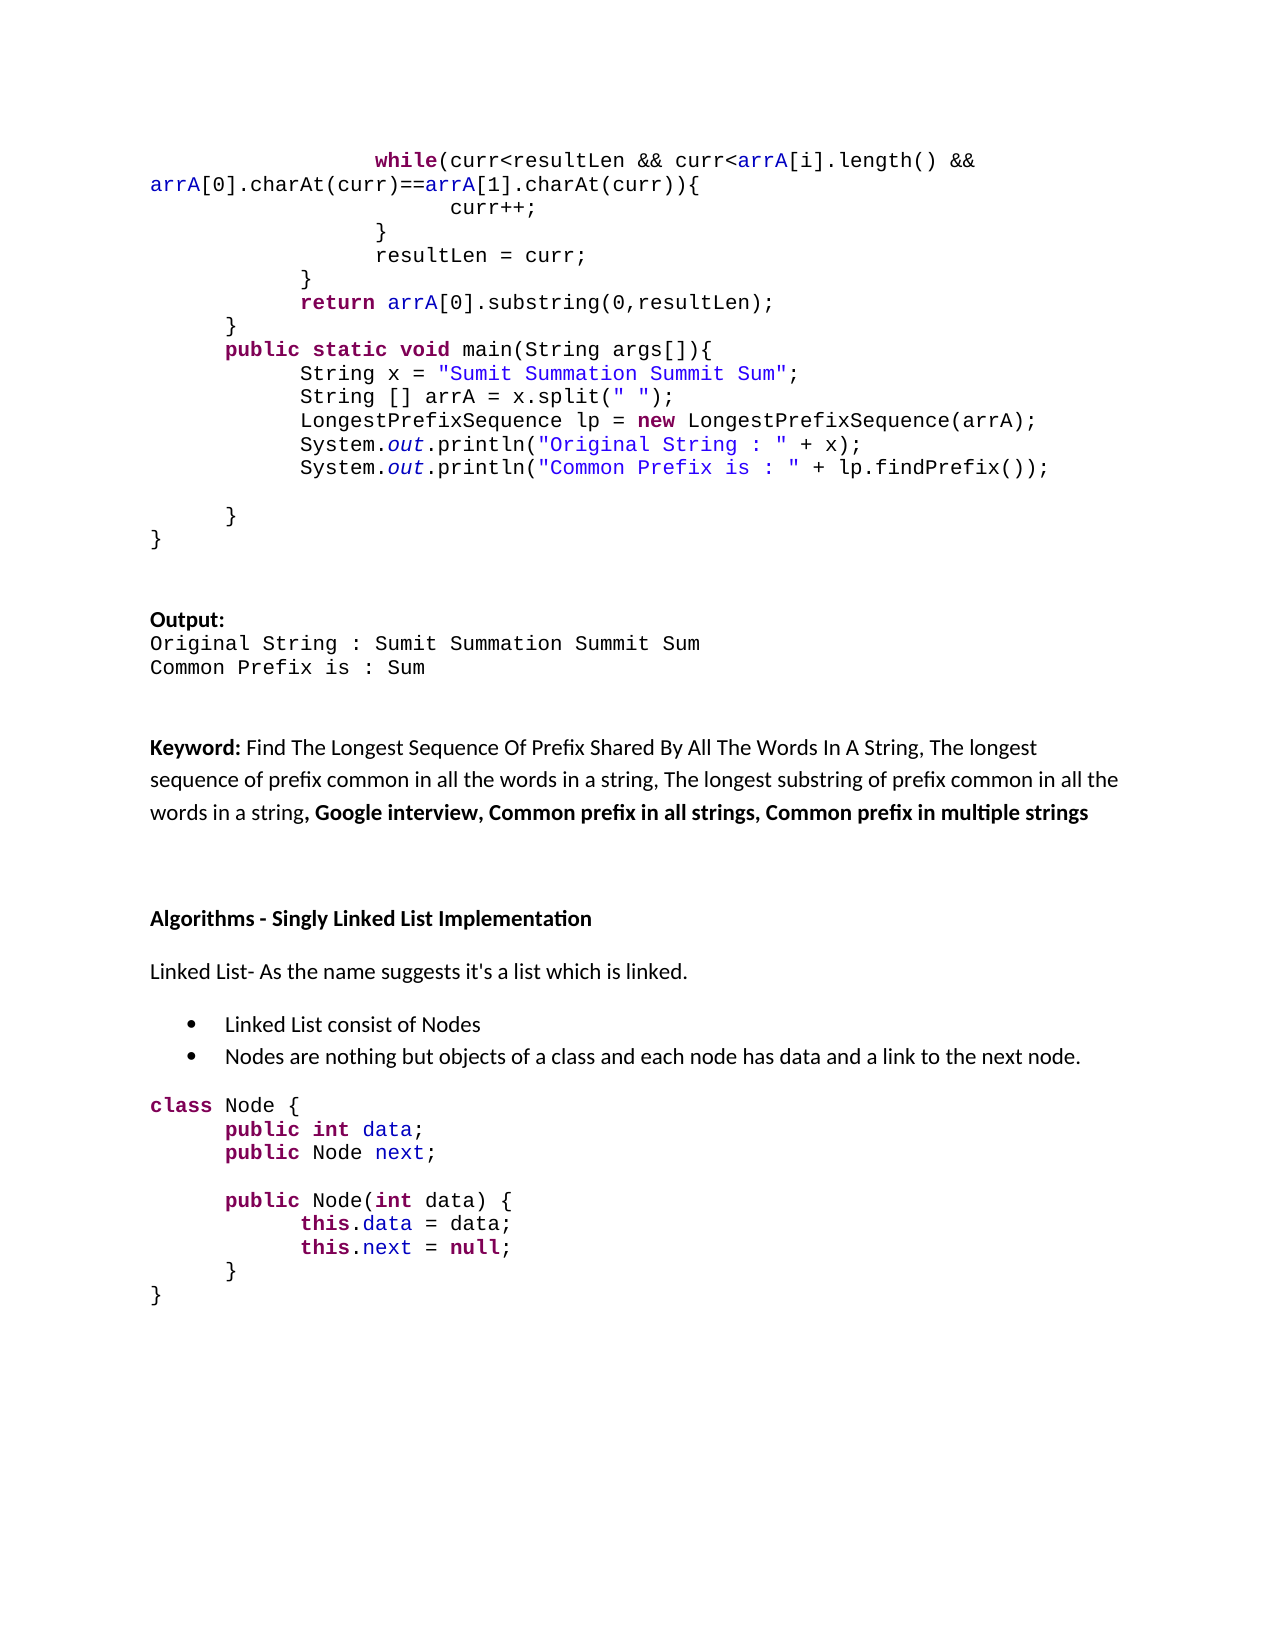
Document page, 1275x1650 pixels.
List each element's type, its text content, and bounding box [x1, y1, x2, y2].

text String x = "Sumit Summation Summit Sum"; [150, 363, 1125, 386]
text Output: [150, 605, 1125, 633]
text System.out.println("Common Prefix is : " + lp.findPrefix()); [150, 457, 1125, 505]
text Common Prefix is : Sum [150, 657, 1125, 680]
text public int data; [150, 1119, 1125, 1142]
text } [150, 505, 1125, 528]
text public static void main(String args[]){ [150, 339, 1125, 363]
text } [150, 528, 1125, 552]
text Algorithms - Singly Linked List Implementation [150, 904, 1125, 932]
text } [150, 1261, 1125, 1284]
text resultLen = curr; [150, 244, 1125, 268]
text Keyword: Find The Longest Sequence Of Prefix Shared By All The Words In A String, The longest sequence of prefix common in all the words in a string, The longest substring of prefix common in all the words in a string, Google interview, Common prefix in all strings, Common prefix in multiple strings [150, 733, 1125, 826]
text class Node { [150, 1095, 1125, 1119]
text Original String : Sumit Summation Summit Sum [150, 633, 1125, 657]
list Nodes are nothing but objects of a class and each node has data and a link to the next node. [187, 1042, 1125, 1070]
text public Node next; [150, 1142, 1125, 1166]
text LongestPrefixSequence lp = new LongestPrefixSequence(arrA); [150, 410, 1125, 434]
text curr++; [150, 197, 1125, 221]
text return arrA[0].substring(0,resultLen); [150, 292, 1125, 316]
list Linked List consist of Nodes [187, 1010, 1125, 1038]
text String [] arrA = x.split(" "); [150, 386, 1125, 410]
text public Node(int data) { [150, 1189, 1125, 1213]
text System.out.println("Original String : " + x); [150, 434, 1125, 457]
text while(curr<resultLen && curr<arrA[i].length() && arrA[0].charAt(curr)==arrA[1].charAt(curr)){ [150, 150, 1125, 197]
text } [150, 316, 1125, 339]
text } [150, 268, 1125, 292]
text } [150, 221, 1125, 244]
text Linked List- As the name suggests it's a list which is linked. [150, 957, 1125, 985]
text this.next = null; [150, 1237, 1125, 1261]
text } [150, 1284, 1125, 1308]
text this.data = data; [150, 1213, 1125, 1237]
